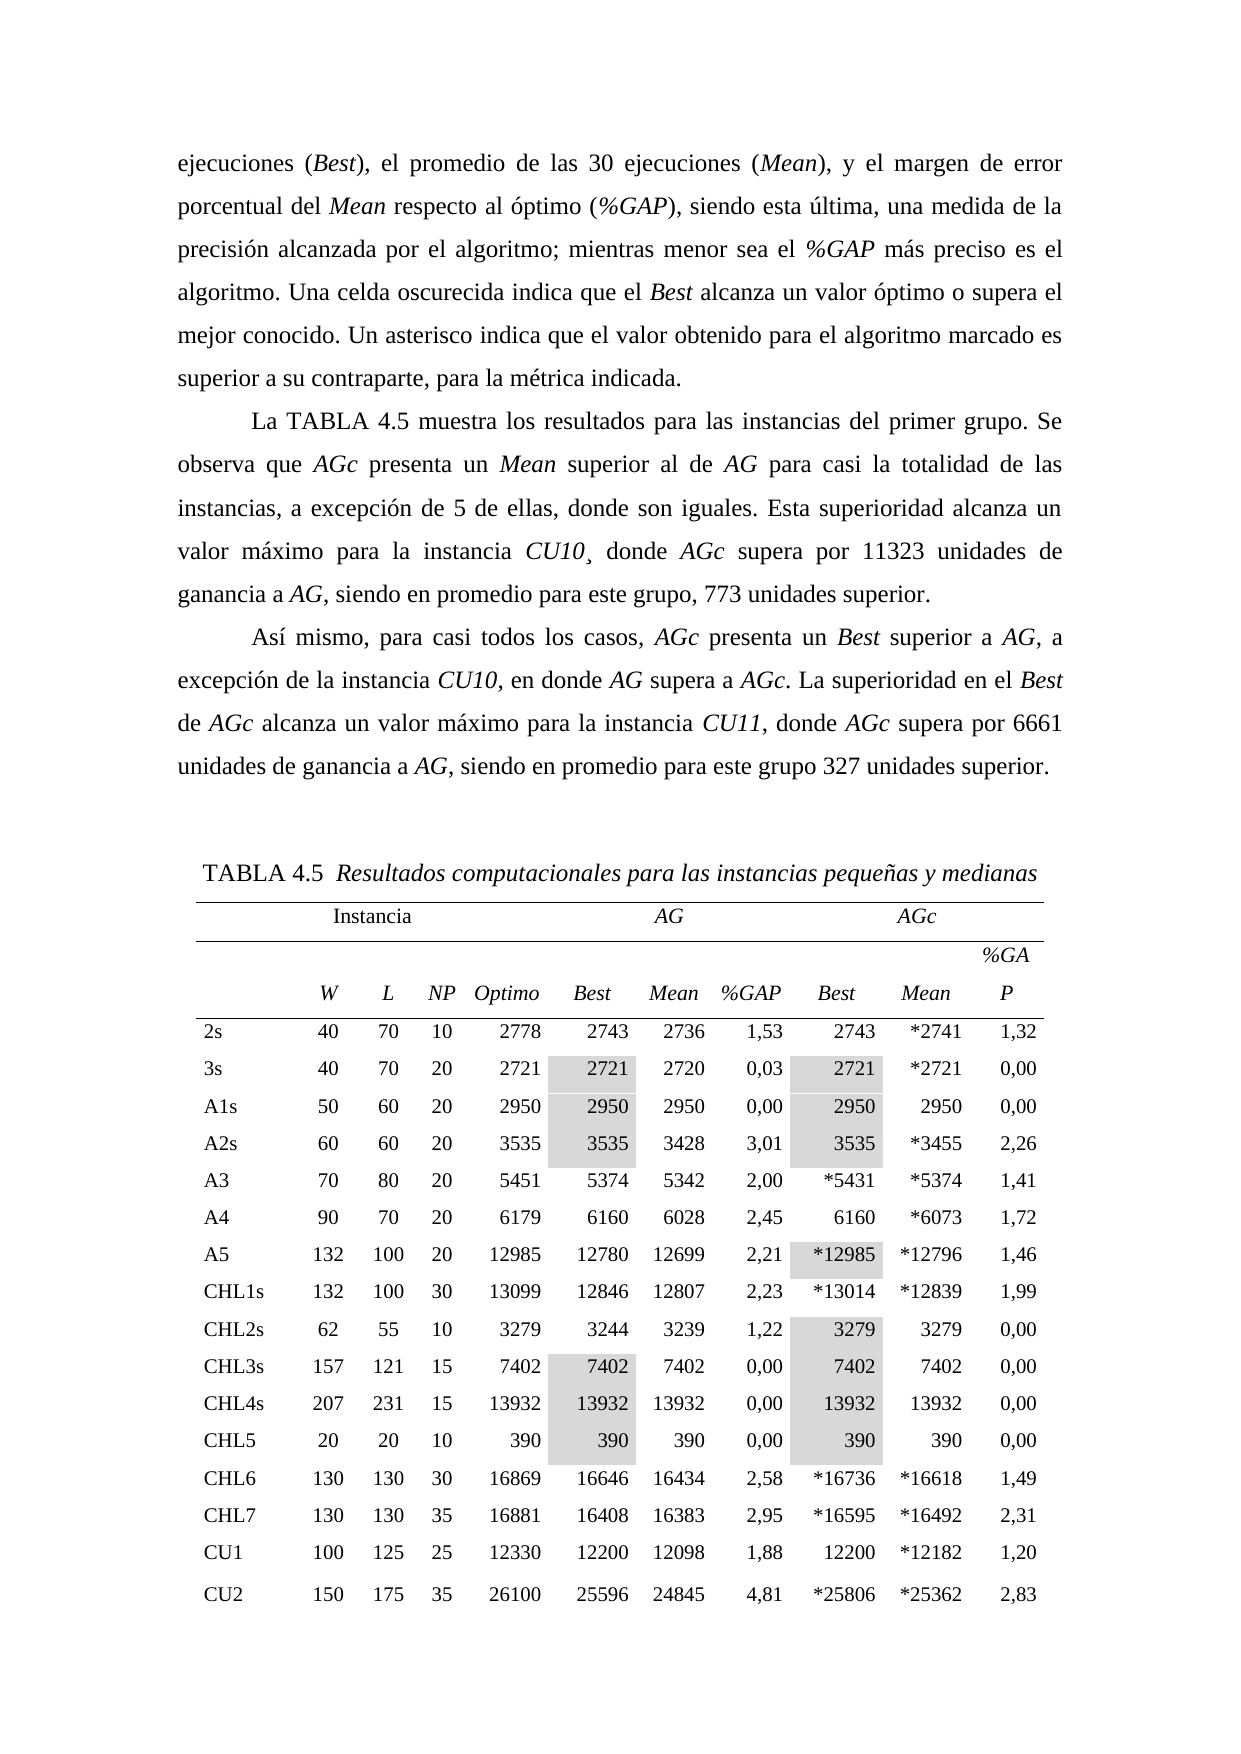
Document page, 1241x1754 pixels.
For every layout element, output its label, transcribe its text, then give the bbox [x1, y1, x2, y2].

table_cell 70 [358, 1205, 418, 1242]
table_cell 35 [418, 1503, 465, 1540]
table_cell *12839 [883, 1280, 969, 1317]
table_cell 2950 [883, 1094, 969, 1131]
table_cell 0,00 [969, 1354, 1044, 1391]
table_cell *16492 [883, 1503, 969, 1540]
table_cell 1,46 [969, 1242, 1044, 1279]
table_cell CHL7 [196, 1503, 298, 1540]
table_cell 2,26 [969, 1131, 1044, 1168]
table_cell 70 [358, 1056, 418, 1093]
table_cell 20 [418, 1205, 465, 1242]
table_cell 0,00 [969, 1094, 1044, 1131]
table_cell 2950 [465, 1094, 548, 1131]
table_cell *16736 [790, 1465, 883, 1503]
table_cell *2741 [883, 1019, 969, 1056]
table_cell 16383 [636, 1503, 712, 1540]
table_cell 12200 [548, 1540, 636, 1577]
table_cell 125 [358, 1540, 418, 1577]
table_cell 12699 [636, 1242, 712, 1279]
table_cell 0,00 [969, 1056, 1044, 1093]
table_cell 130 [358, 1503, 418, 1540]
table_cell A3 [196, 1168, 298, 1205]
table_cell 0,00 [712, 1428, 790, 1465]
table_cell *12796 [883, 1242, 969, 1279]
table_cell 1,99 [969, 1280, 1044, 1317]
table_cell 6160 [548, 1205, 636, 1242]
table_cell 16434 [636, 1465, 712, 1503]
table_cell 6179 [465, 1205, 548, 1242]
table_cell L [358, 942, 418, 1018]
table_cell 1,32 [969, 1019, 1044, 1056]
table_cell 7402 [636, 1354, 712, 1391]
table_cell 2,21 [712, 1242, 790, 1279]
table_cell 25596 [548, 1577, 636, 1606]
table_cell 12807 [636, 1280, 712, 1317]
table_cell 2,23 [712, 1280, 790, 1317]
table_cell 10 [418, 1428, 465, 1465]
table_cell CHL6 [196, 1465, 298, 1503]
table_cell 12780 [548, 1242, 636, 1279]
table_cell 20 [298, 1428, 358, 1465]
table_cell 12330 [465, 1540, 548, 1577]
table_cell 15 [418, 1391, 465, 1428]
table_cell 2950 [636, 1094, 712, 1131]
table_cell *25806 [790, 1577, 883, 1606]
list Así mismo, para casi todos los casos, AGc presenta un Best superior a AG, a excepción de la instancia CU10, en donde AG supera a AGc. La superioridad en el Best de AGc alcanza un valor máximo para la instancia CU11, donde AGc supera por 6661 unidades de ganancia a AG, siendo en promedio para este grupo 327 unidades superior. [177, 622, 1063, 780]
table_cell 2,31 [969, 1503, 1044, 1540]
table_cell 24845 [636, 1577, 712, 1606]
table_cell 13932 [883, 1391, 969, 1428]
table_cell 1,49 [969, 1465, 1044, 1503]
table_cell 2743 [548, 1019, 636, 1056]
table_cell 55 [358, 1317, 418, 1354]
table_cell 3239 [636, 1317, 712, 1354]
table_cell 1,22 [712, 1317, 790, 1354]
table_cell 231 [358, 1391, 418, 1428]
table_cell A2s [196, 1131, 298, 1168]
table_cell 20 [418, 1168, 465, 1205]
table_cell 3535 [465, 1131, 548, 1168]
table_cell *12985 [790, 1242, 883, 1279]
table_cell A1s [196, 1094, 298, 1131]
table_cell 15 [418, 1354, 465, 1391]
table_cell [196, 942, 298, 1018]
table_cell 12200 [790, 1540, 883, 1577]
table_cell 2,95 [712, 1503, 790, 1540]
table_cell 80 [358, 1168, 418, 1205]
table_cell 130 [298, 1503, 358, 1540]
table_cell 2721 [548, 1056, 636, 1093]
table_cell 40 [298, 1056, 358, 1093]
table_cell 20 [418, 1242, 465, 1279]
table_cell CU2 [196, 1577, 298, 1606]
table_cell 35 [418, 1577, 465, 1606]
table_header AGc [790, 903, 1044, 941]
table_cell 13932 [636, 1391, 712, 1428]
table_cell 3244 [548, 1317, 636, 1354]
table_cell 7402 [548, 1354, 636, 1391]
table_cell 2721 [790, 1056, 883, 1093]
table_cell 13099 [465, 1280, 548, 1317]
table_cell 0,00 [969, 1391, 1044, 1428]
table_cell 20 [418, 1131, 465, 1168]
table_cell Optimo [465, 942, 548, 1018]
table_cell *3455 [883, 1131, 969, 1168]
table_cell 90 [298, 1205, 358, 1242]
table_cell 12098 [636, 1540, 712, 1577]
table_cell 2721 [465, 1056, 548, 1093]
table_cell 20 [358, 1428, 418, 1465]
table_cell CHL5 [196, 1428, 298, 1465]
table_cell 5451 [465, 1168, 548, 1205]
table_cell 3,01 [712, 1131, 790, 1168]
table_cell 2778 [465, 1019, 548, 1056]
table_cell 390 [465, 1428, 548, 1465]
table_cell 132 [298, 1280, 358, 1317]
table_cell *16618 [883, 1465, 969, 1503]
table_cell 60 [298, 1131, 358, 1168]
table_cell 12985 [465, 1242, 548, 1279]
table_cell 1,20 [969, 1540, 1044, 1577]
table_cell 100 [358, 1242, 418, 1279]
table_cell 13932 [465, 1391, 548, 1428]
table_cell 60 [358, 1094, 418, 1131]
table_cell *16595 [790, 1503, 883, 1540]
table_cell 3428 [636, 1131, 712, 1168]
table_cell 100 [298, 1540, 358, 1577]
table_cell 4,81 [712, 1577, 790, 1606]
table_cell 0,00 [712, 1391, 790, 1428]
table_cell *25362 [883, 1577, 969, 1606]
table_cell 5374 [548, 1168, 636, 1205]
table_cell 60 [358, 1131, 418, 1168]
table_cell 157 [298, 1354, 358, 1391]
table_cell 10 [418, 1019, 465, 1056]
table_cell %GAP [712, 942, 790, 1018]
table_cell 2,45 [712, 1205, 790, 1242]
table_cell 130 [298, 1465, 358, 1503]
table_cell 2,83 [969, 1577, 1044, 1606]
table_cell 16881 [465, 1503, 548, 1540]
table_cell 175 [358, 1577, 418, 1606]
table_header AG [548, 903, 790, 941]
table_cell *2721 [883, 1056, 969, 1093]
table_cell 100 [358, 1280, 418, 1317]
table_cell 16646 [548, 1465, 636, 1503]
table_header Instancia [196, 903, 548, 941]
table_cell 6028 [636, 1205, 712, 1242]
table_cell 7402 [790, 1354, 883, 1391]
table_cell 390 [636, 1428, 712, 1465]
table_cell 390 [790, 1428, 883, 1465]
table_cell 70 [358, 1019, 418, 1056]
table_cell 12846 [548, 1280, 636, 1317]
table_cell 1,88 [712, 1540, 790, 1577]
table_cell *5374 [883, 1168, 969, 1205]
table_cell 2950 [548, 1094, 636, 1131]
table_cell 1,53 [712, 1019, 790, 1056]
table_cell 16869 [465, 1465, 548, 1503]
table_cell 390 [883, 1428, 969, 1465]
table_cell 20 [418, 1056, 465, 1093]
table_cell 2720 [636, 1056, 712, 1093]
table_cell 25 [418, 1540, 465, 1577]
table_cell 62 [298, 1317, 358, 1354]
table_cell 13932 [790, 1391, 883, 1428]
table_cell 1,41 [969, 1168, 1044, 1205]
table_cell 6160 [790, 1205, 883, 1242]
table_cell 1,72 [969, 1205, 1044, 1242]
table_cell 3535 [790, 1131, 883, 1168]
table_cell 10 [418, 1317, 465, 1354]
table_cell 207 [298, 1391, 358, 1428]
table_cell 7402 [465, 1354, 548, 1391]
table_cell 0,03 [712, 1056, 790, 1093]
table_cell A5 [196, 1242, 298, 1279]
table_cell 3s [196, 1056, 298, 1093]
table_cell 3535 [548, 1131, 636, 1168]
table_cell 0,00 [712, 1094, 790, 1131]
table_cell Best [790, 942, 883, 1018]
table_cell 5342 [636, 1168, 712, 1205]
table_cell 2736 [636, 1019, 712, 1056]
table_cell 150 [298, 1577, 358, 1606]
table_cell *6073 [883, 1205, 969, 1242]
table_cell 50 [298, 1094, 358, 1131]
table_cell 121 [358, 1354, 418, 1391]
table_cell 3279 [790, 1317, 883, 1354]
table_cell CHL3s [196, 1354, 298, 1391]
table_cell %GAP [969, 942, 1044, 1018]
table_cell A4 [196, 1205, 298, 1242]
table_cell 20 [418, 1094, 465, 1131]
table_cell *13014 [790, 1280, 883, 1317]
table_cell Best [548, 942, 636, 1018]
table_cell 26100 [465, 1577, 548, 1606]
table_cell CHL4s [196, 1391, 298, 1428]
table_cell 30 [418, 1280, 465, 1317]
table_cell CU1 [196, 1540, 298, 1577]
table_cell 13932 [548, 1391, 636, 1428]
table_cell Mean [883, 942, 969, 1018]
table_cell 2s [196, 1019, 298, 1056]
table_cell 3279 [883, 1317, 969, 1354]
table_cell CHL1s [196, 1280, 298, 1317]
table_cell Mean [636, 942, 712, 1018]
table_cell 30 [418, 1465, 465, 1503]
table_cell 7402 [883, 1354, 969, 1391]
table_cell 40 [298, 1019, 358, 1056]
table_cell CHL2s [196, 1317, 298, 1354]
table_cell 16408 [548, 1503, 636, 1540]
table_cell 130 [358, 1465, 418, 1503]
table_cell 390 [548, 1428, 636, 1465]
table_cell 2,00 [712, 1168, 790, 1205]
table_cell 0,00 [969, 1428, 1044, 1465]
table_cell 70 [298, 1168, 358, 1205]
table_cell 0,00 [712, 1354, 790, 1391]
table_cell NP [418, 942, 465, 1018]
table_cell 0,00 [969, 1317, 1044, 1354]
table_cell 132 [298, 1242, 358, 1279]
table_cell *5431 [790, 1168, 883, 1205]
table_cell 2,58 [712, 1465, 790, 1503]
table_cell W [298, 942, 358, 1018]
table_cell 2743 [790, 1019, 883, 1056]
table_cell *12182 [883, 1540, 969, 1577]
table_cell 2950 [790, 1094, 883, 1131]
table_cell 3279 [465, 1317, 548, 1354]
